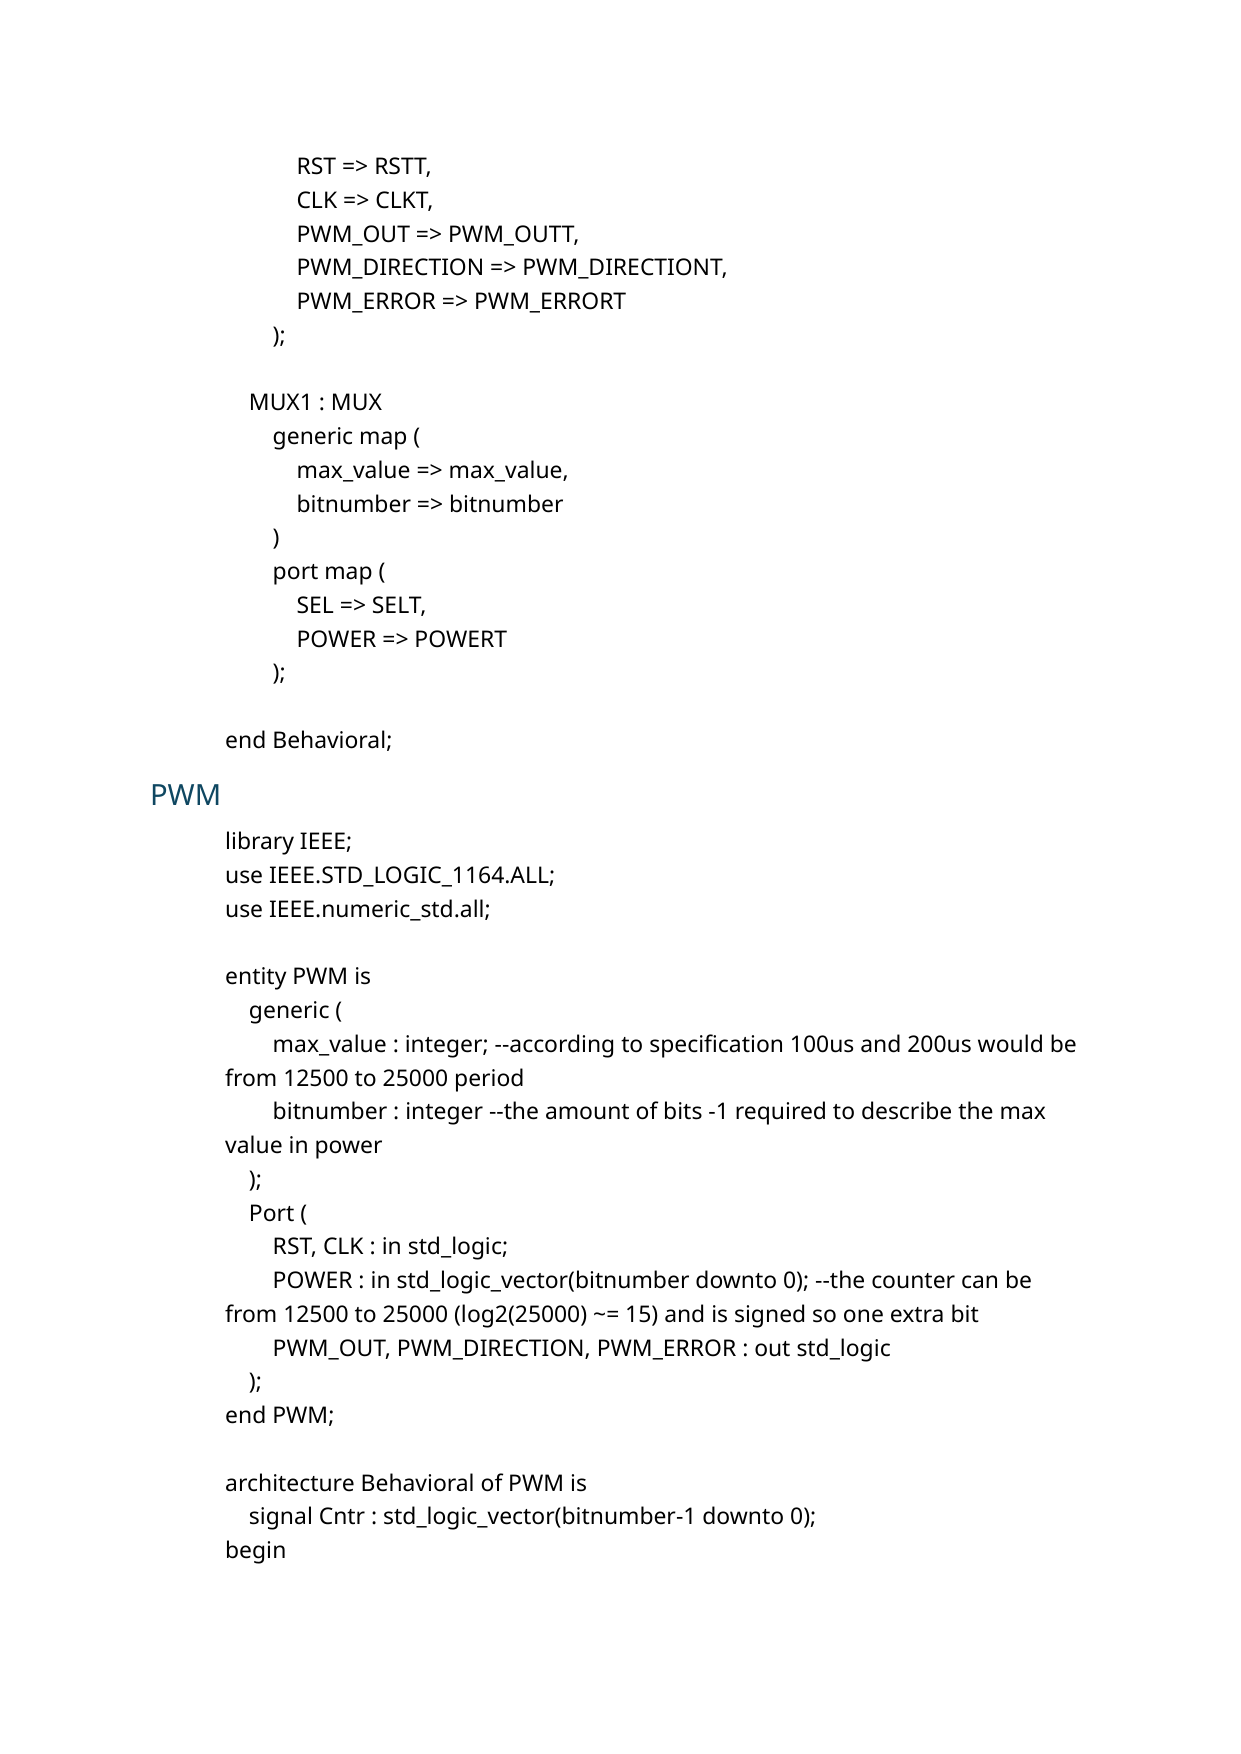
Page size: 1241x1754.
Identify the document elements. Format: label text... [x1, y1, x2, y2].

list RST, CLK : in std_logic; [225, 1230, 1090, 1262]
list POWER => POWERT [225, 622, 1090, 654]
list generic map ( [225, 420, 1090, 451]
list bitnumber => bitnumber [225, 487, 1090, 519]
list architecture Behavioral of PWM is [225, 1467, 1090, 1498]
list end PWM; [225, 1399, 1090, 1430]
list begin [225, 1534, 1090, 1565]
list bitnumber : integer --the amount of bits -1 required to describe the max value in power [225, 1095, 1090, 1160]
list generic ( [225, 994, 1090, 1025]
list ); [225, 319, 1090, 350]
list ) [225, 521, 1090, 552]
list CLK => CLKT, [225, 184, 1090, 215]
list POWER : in std_logic_vector(bitnumber downto 0); --the counter can be from 12500 to 25000 (log2(25000) ~= 15) and is signed so one extra bit [225, 1264, 1090, 1329]
list PWM_OUT, PWM_DIRECTION, PWM_ERROR : out std_logic [225, 1332, 1090, 1363]
list max_value => max_value, [225, 454, 1090, 485]
list PWM_DIRECTION => PWM_DIRECTIONT, [225, 251, 1090, 282]
subtitle PWM [150, 774, 1090, 814]
list library IEEE; [225, 825, 1090, 857]
list MUX1 : MUX [225, 386, 1090, 417]
list signal Cntr : std_logic_vector(bitnumber-1 downto 0); [225, 1500, 1090, 1532]
list ); [225, 1163, 1090, 1194]
list port map ( [225, 555, 1090, 586]
list ); [225, 1365, 1090, 1397]
list ); [225, 656, 1090, 687]
list RST => RSTT, [225, 150, 1090, 181]
list use IEEE.STD_LOGIC_1164.ALL; [225, 859, 1090, 890]
list PWM_ERROR => PWM_ERRORT [225, 285, 1090, 316]
list Port ( [225, 1197, 1090, 1228]
list PWM_OUT => PWM_OUTT, [225, 217, 1090, 249]
list max_value : integer; --according to specification 100us and 200us would be from 12500 to 25000 period [225, 1028, 1090, 1093]
list entity PWM is [225, 960, 1090, 992]
list SEL => SELT, [225, 589, 1090, 620]
list end Behavioral; [225, 724, 1090, 755]
list use IEEE.numeric_std.all; [225, 893, 1090, 924]
